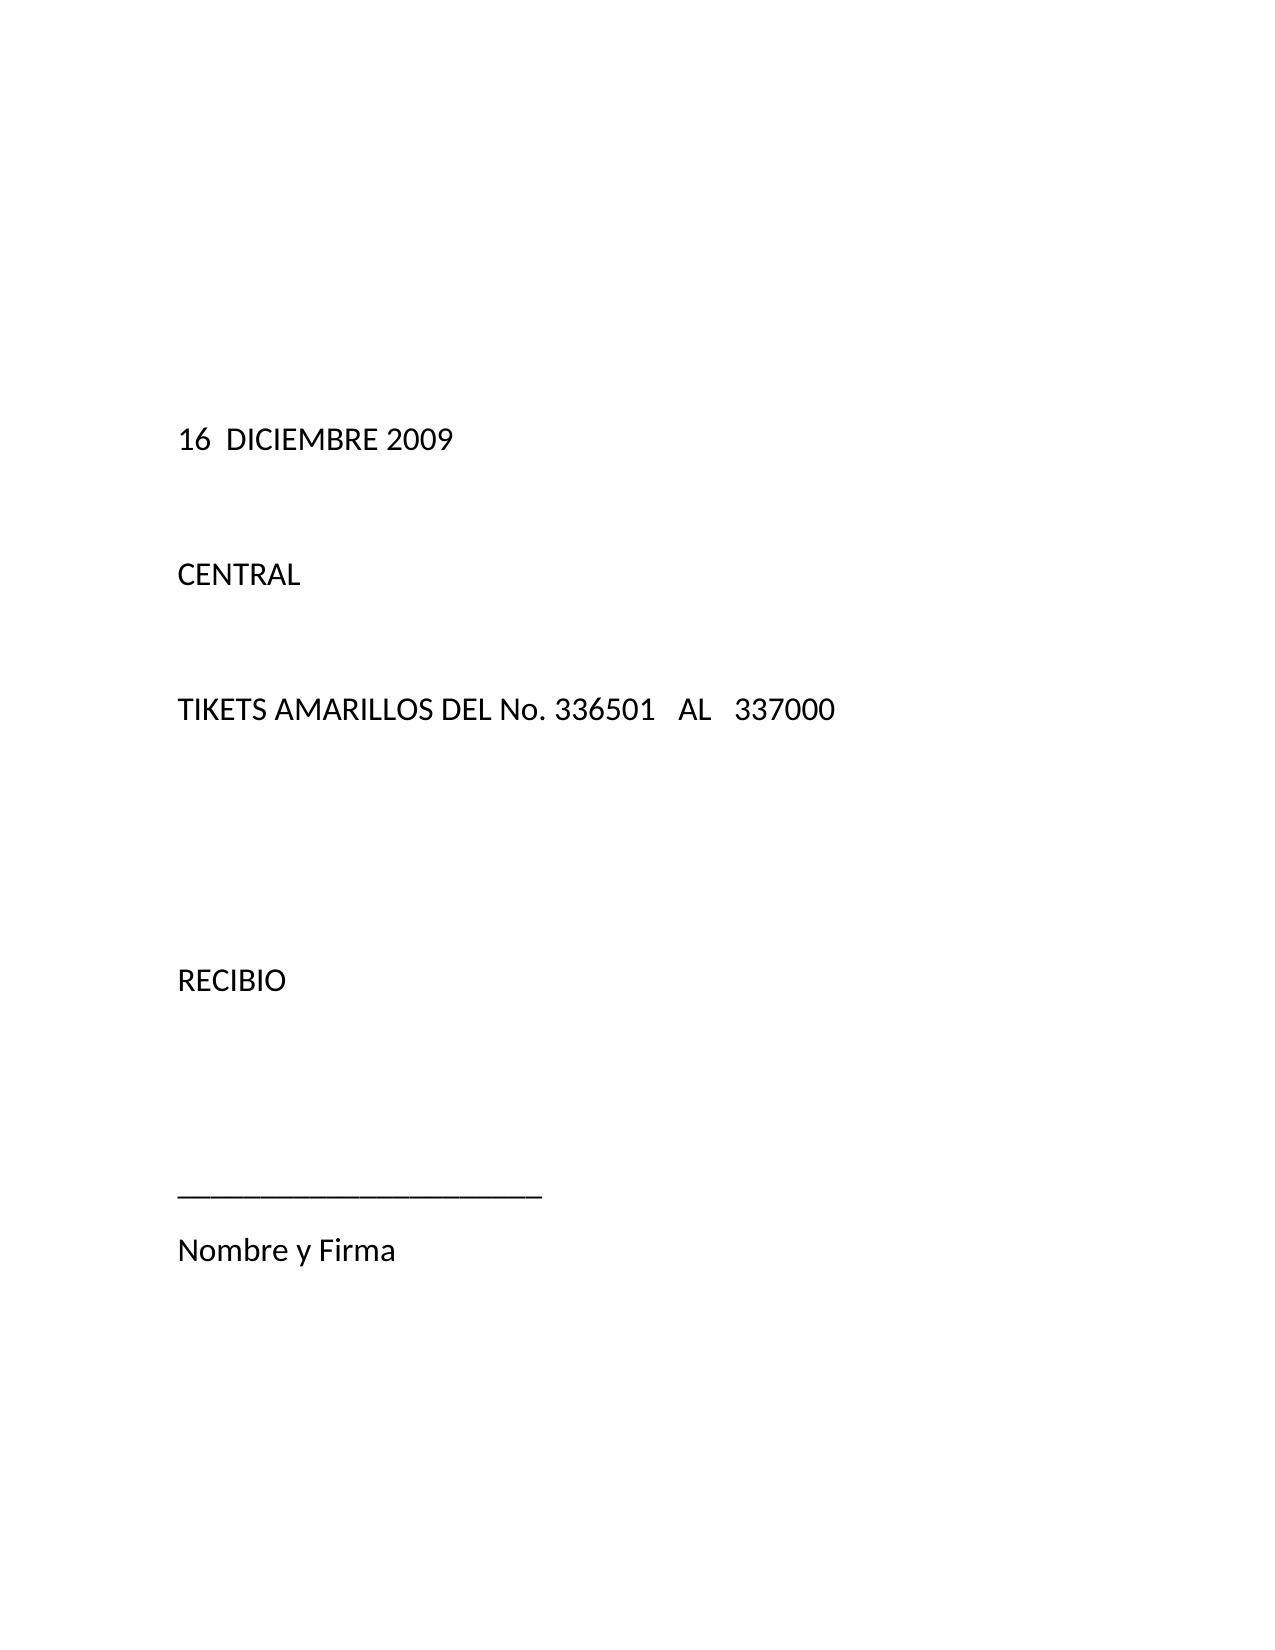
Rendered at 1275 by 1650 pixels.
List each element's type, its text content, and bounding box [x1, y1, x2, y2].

text CENTRAL [177, 553, 1098, 594]
text Nombre y Firma [177, 1229, 1098, 1270]
text RECIBIO [177, 959, 1098, 999]
text ______________________ [177, 1162, 1098, 1202]
text TIKETS AMARILLOS DEL No. 336501 AL 337000 [177, 688, 1098, 729]
text 16 DICIEMBRE 2009 [177, 418, 1098, 459]
